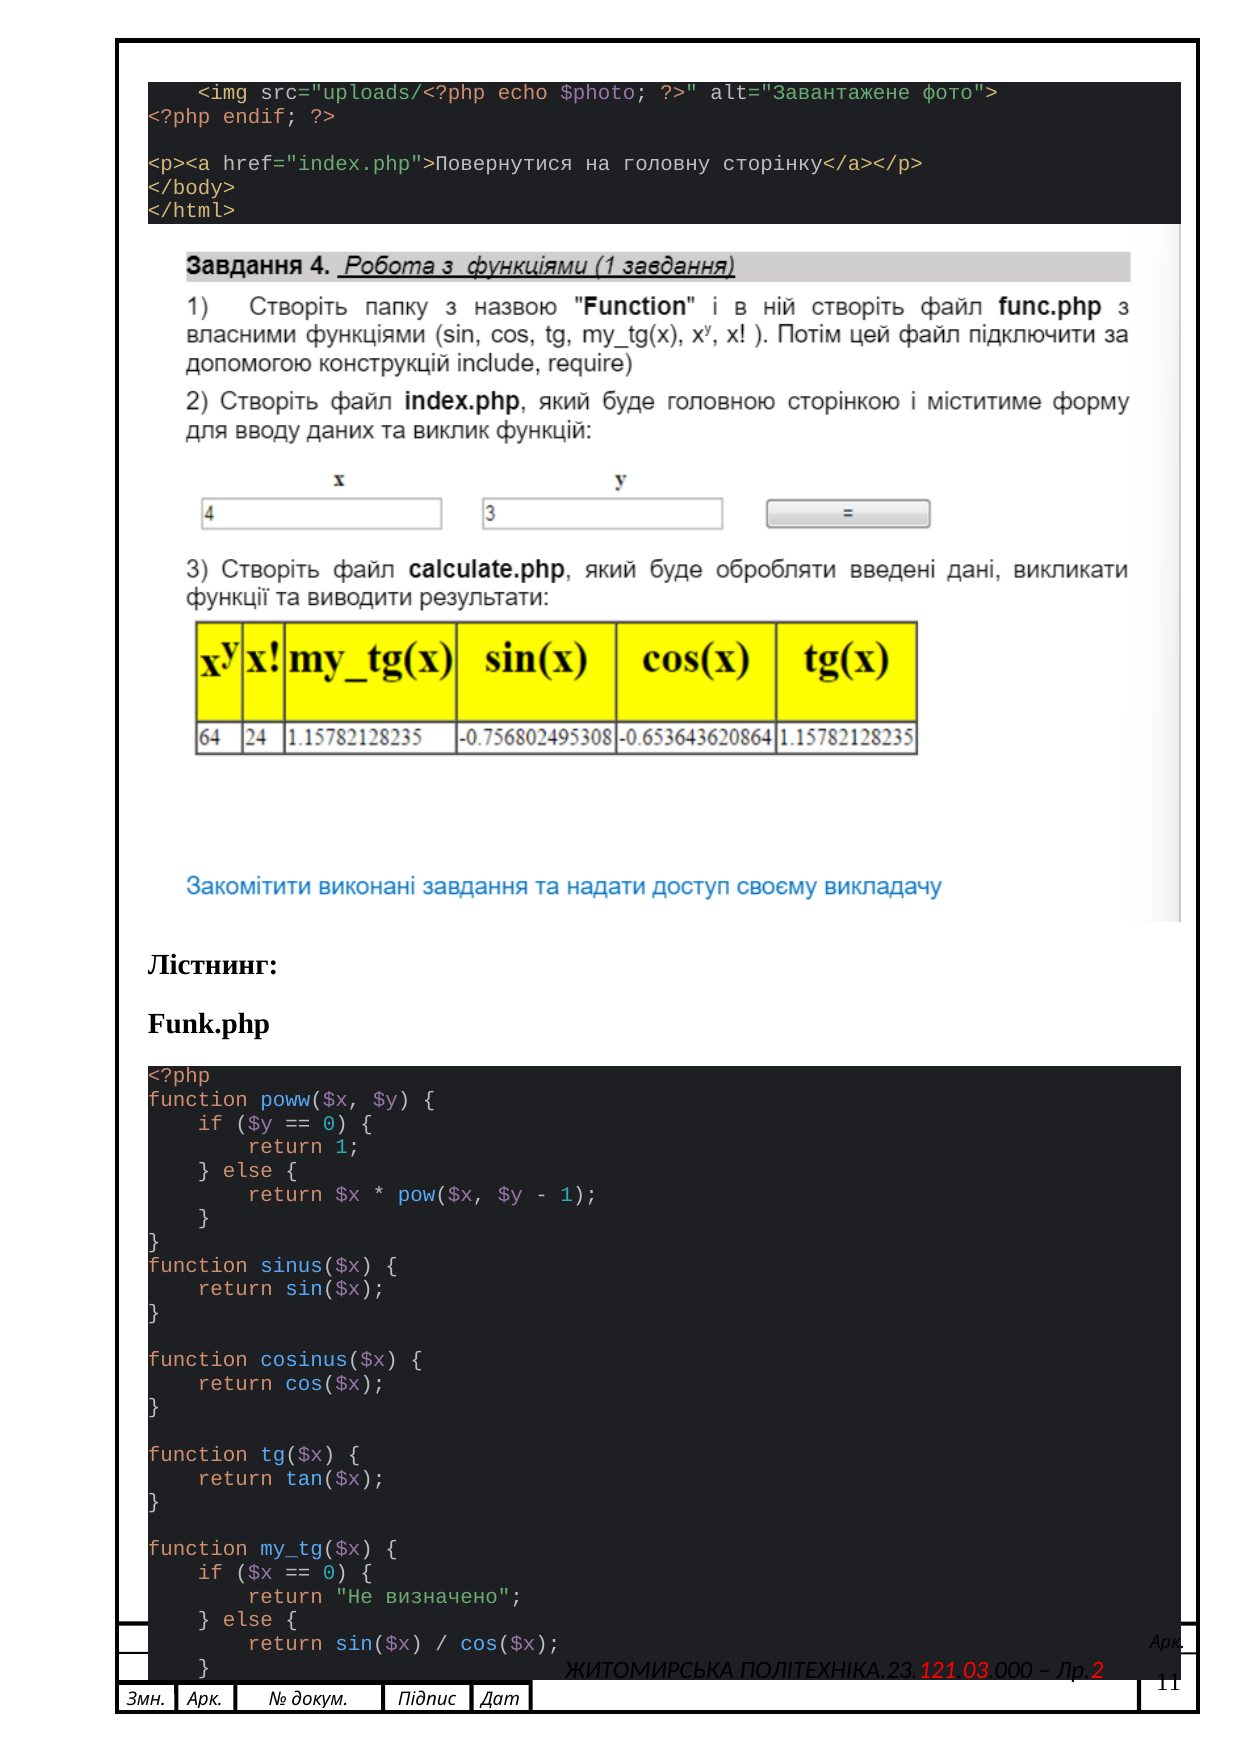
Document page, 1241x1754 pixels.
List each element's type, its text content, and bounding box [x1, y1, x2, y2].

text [148, 82, 1181, 224]
text Лістнинг: [148, 947, 1181, 980]
picture [147, 224, 1182, 922]
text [148, 1066, 1181, 1680]
text Funk.php [148, 1006, 1181, 1040]
